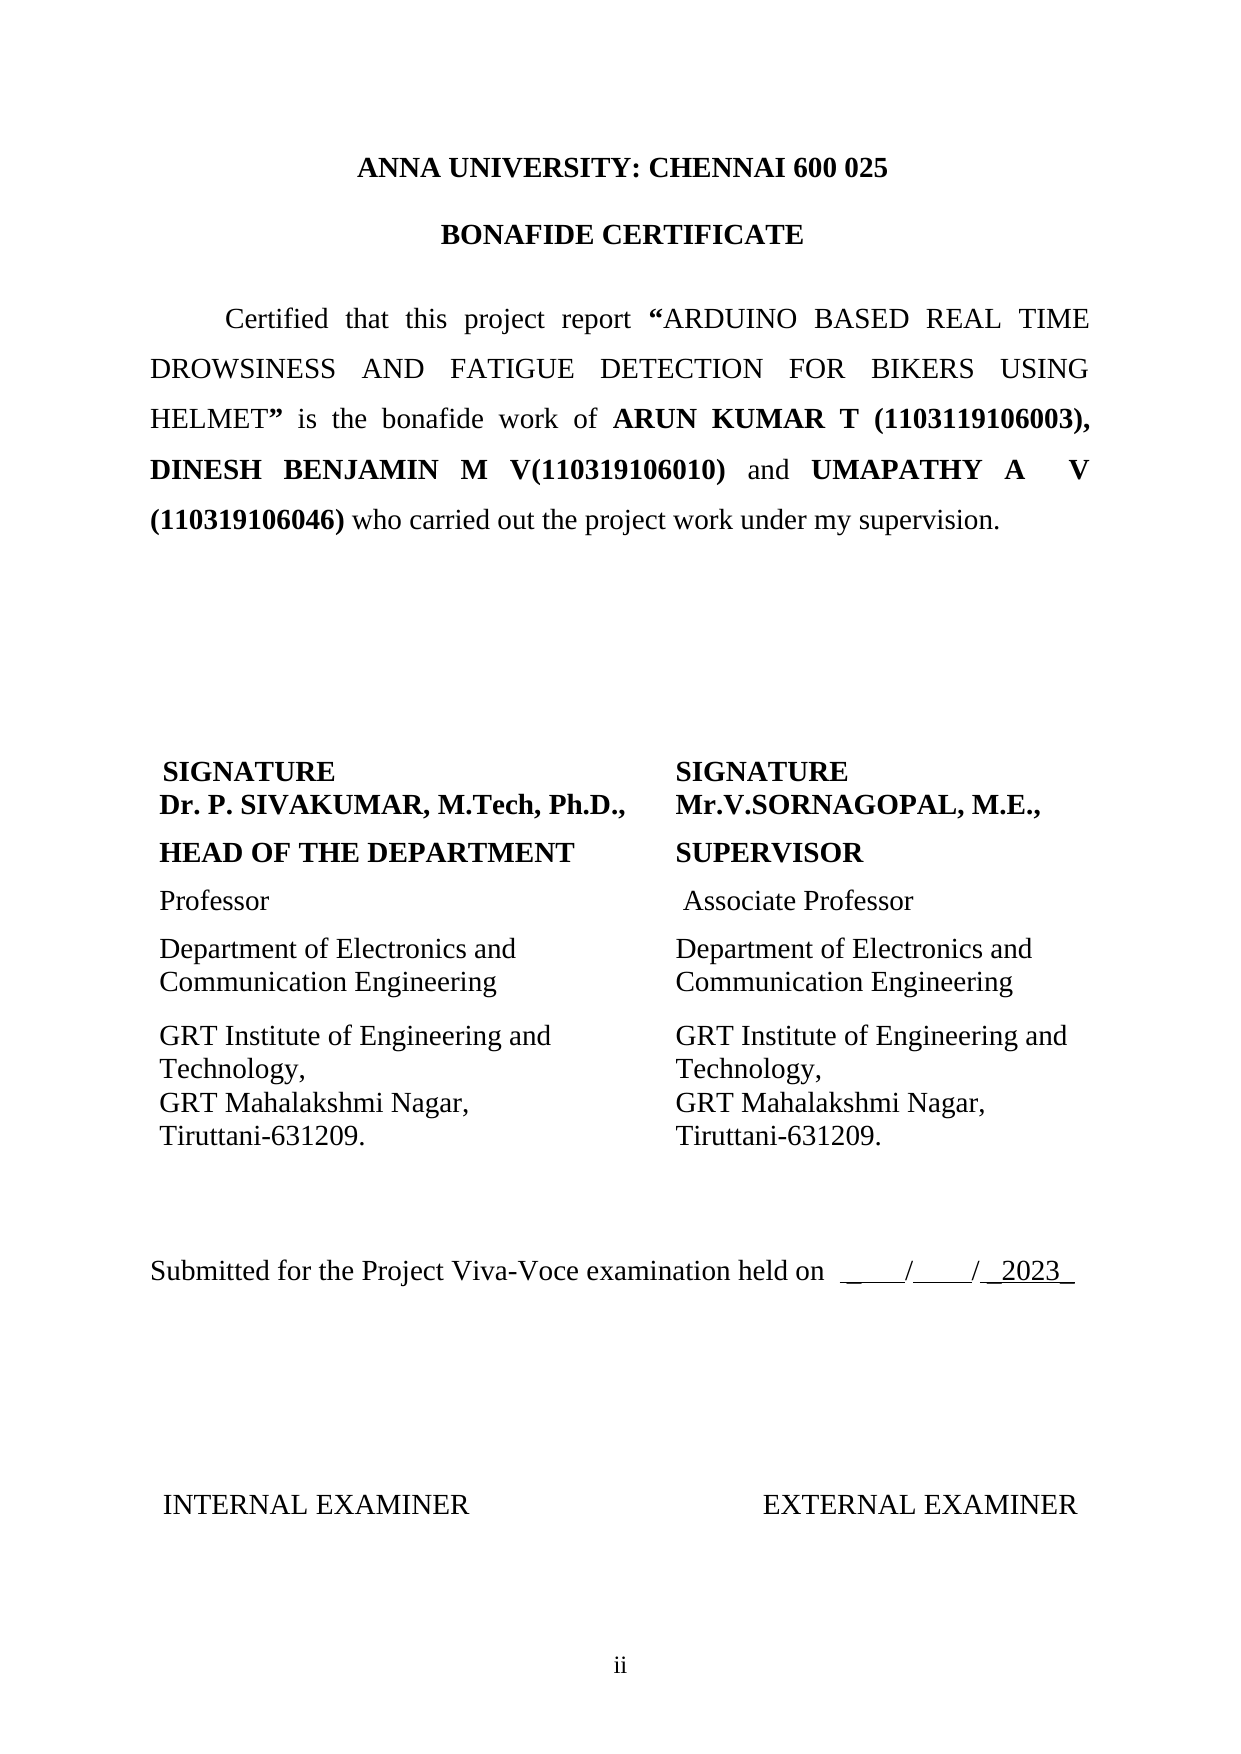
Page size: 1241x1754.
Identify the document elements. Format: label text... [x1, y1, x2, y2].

text INTERNAL EXAMINER EXTERNAL EXAMINER [150, 1487, 1090, 1521]
text Submitted for the Project Viva-Voce examination held on _ / / _2023_ [150, 1253, 1090, 1286]
table_cell Dr. P. SIVAKUMAR, M.Tech, Ph.D., [148, 787, 664, 835]
table_cell GRT Institute of Engineering and Technology, GRT Mahalakshmi Nagar, Tiruttani-631209. [148, 1018, 664, 1152]
table_cell HEAD OF THE DEPARTMENT [148, 835, 664, 883]
table_cell Department of Electronics and Communication Engineering [664, 931, 1092, 1018]
table_cell Mr.V.SORNAGOPAL, M.E., [664, 787, 1092, 835]
table_header SIGNATURE [148, 754, 664, 787]
table_cell Professor [148, 883, 664, 931]
table_header SIGNATURE [664, 754, 1092, 787]
text BONAFIDE CERTIFICATE [150, 217, 1095, 251]
text Certified that this project report “ARDUINO BASED REAL TIME DROWSINESS AND FATIGUE DETECTION FOR BIKERS USING HELMET” is the bonafide work of ARUN KUMAR T (1103119106003), DINESH BENJAMIN M V(110319106010) and UMAPATHY A V (110319106046) who carried out the project work under my supervision. [150, 301, 1090, 536]
table_cell SUPERVISOR [664, 835, 1092, 883]
table_cell Associate Professor [664, 883, 1092, 931]
text ANNA UNIVERSITY: CHENNAI 600 025 [150, 150, 1095, 183]
table_cell Department of Electronics and Communication Engineering [148, 931, 664, 1018]
table_cell GRT Institute of Engineering and Technology, GRT Mahalakshmi Nagar, Tiruttani-631209. [664, 1018, 1092, 1152]
